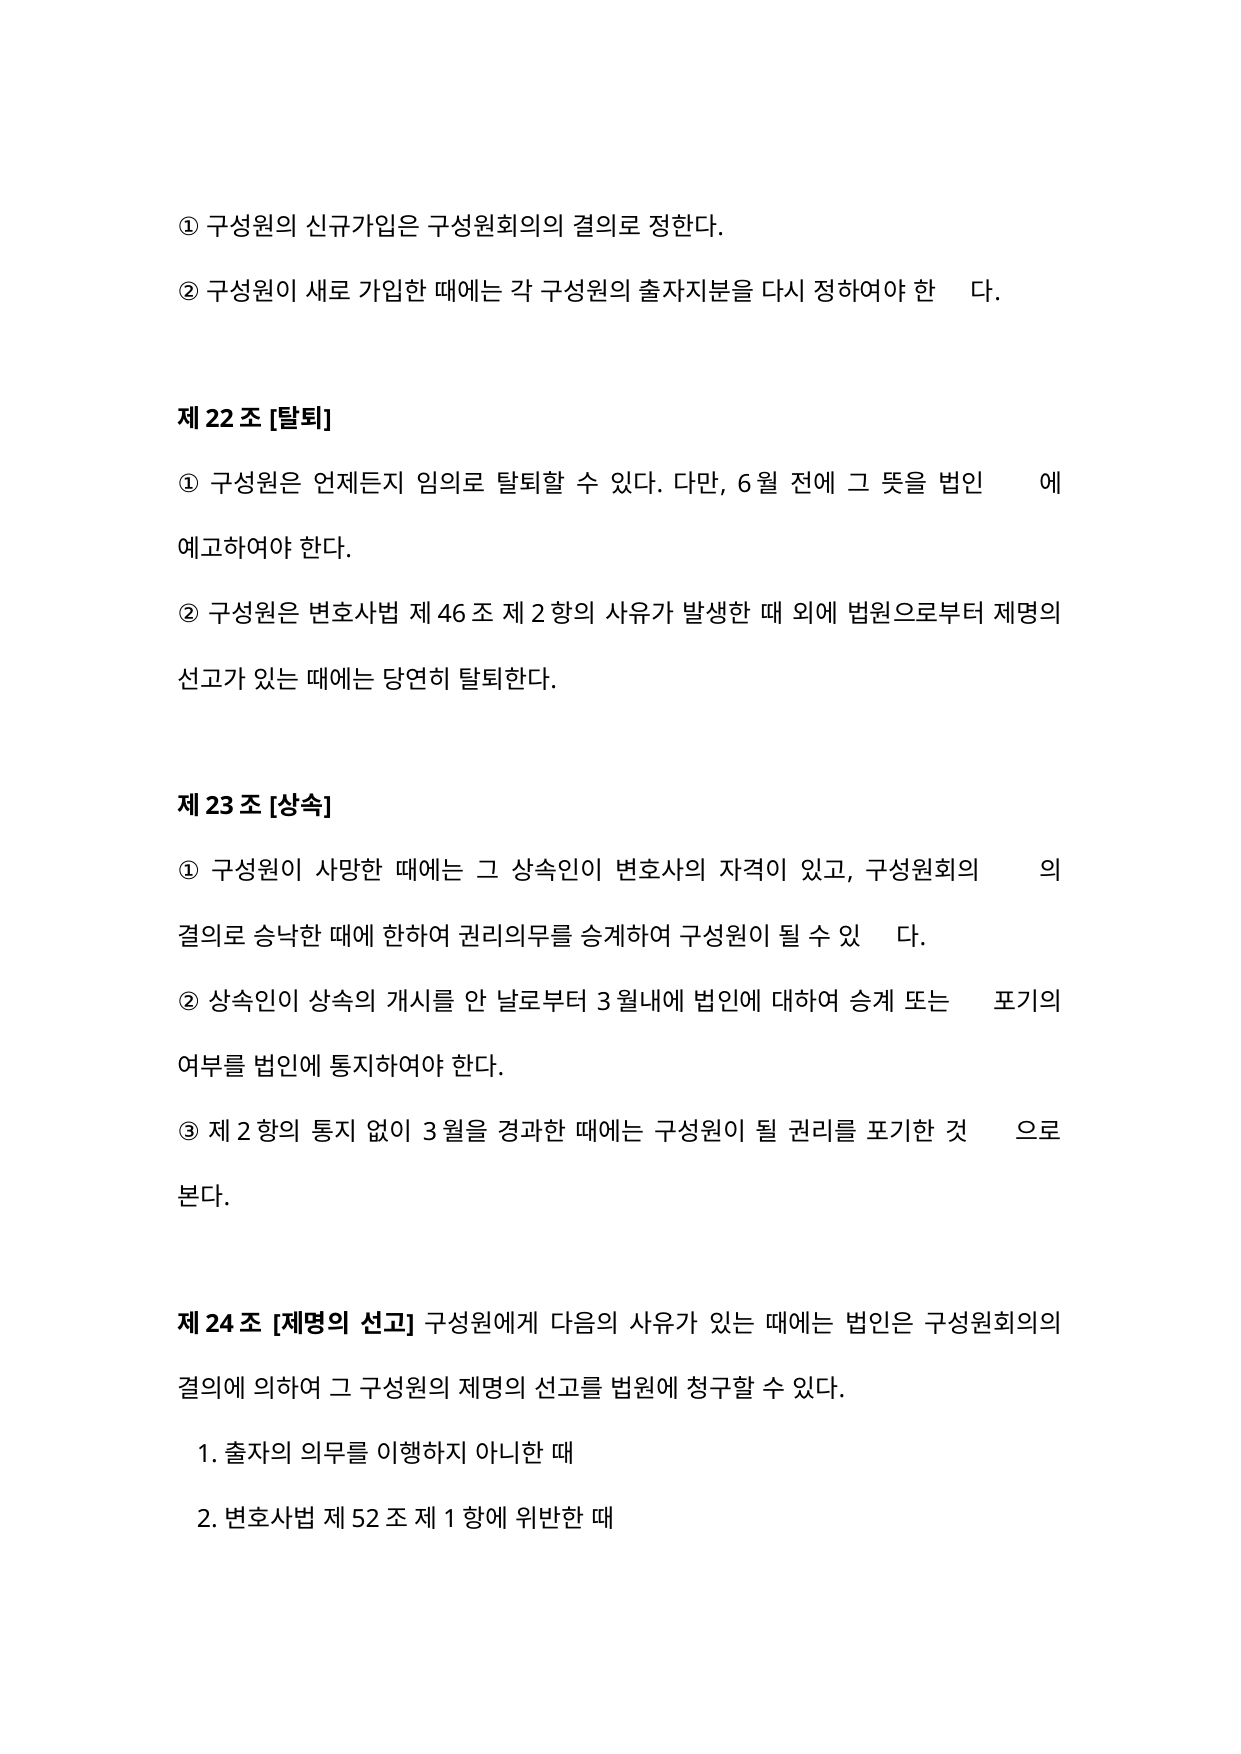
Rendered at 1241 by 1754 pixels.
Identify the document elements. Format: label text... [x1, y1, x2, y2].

text ① 구성원의 신규가입은 구성원회의의 결의로 정한다. [177, 207, 1063, 243]
text ① 구성원이 사망한 때에는 그 상속인이 변호사의 자격이 있고, 구성원회의 의 결의로 승낙한 때에 한하여 권리의무를 승계하여 구성원이 될 수 있 다. [177, 851, 1063, 952]
text 제22조 [탈퇴] [177, 398, 1063, 434]
text ② 구성원이 새로 가입한 때에는 각 구성원의 출자지분을 다시 정하여야 한 다. [177, 272, 1063, 308]
text ② 구성원은 변호사법 제46조 제2항의 사유가 발생한 때 외에 법원으로부터 제명의 선고가 있는 때에는 당연히 탈퇴한다. [177, 594, 1063, 695]
text 1. 출자의 의무를 이행하지 아니한 때 [177, 1434, 1063, 1470]
text 제24조 [제명의 선고] 구성원에게 다음의 사유가 있는 때에는 법인은 구성원회의의 결의에 의하여 그 구성원의 제명의 선고를 법원에 청구할 수 있다. [177, 1303, 1063, 1405]
text ① 구성원은 언제든지 임의로 탈퇴할 수 있다. 다만, 6월 전에 그 뜻을 법인 에 예고하여야 한다. [177, 463, 1063, 565]
text 2. 변호사법 제52조 제1항에 위반한 때 [177, 1499, 1063, 1535]
text ③ 제2항의 통지 없이 3월을 경과한 때에는 구성원이 될 권리를 포기한 것 으로 본다. [177, 1112, 1063, 1213]
text ② 상속인이 상속의 개시를 안 날로부터 3월내에 법인에 대하여 승계 또는 포기의 여부를 법인에 통지하여야 한다. [177, 981, 1063, 1083]
text 제23조 [상속] [177, 786, 1063, 822]
